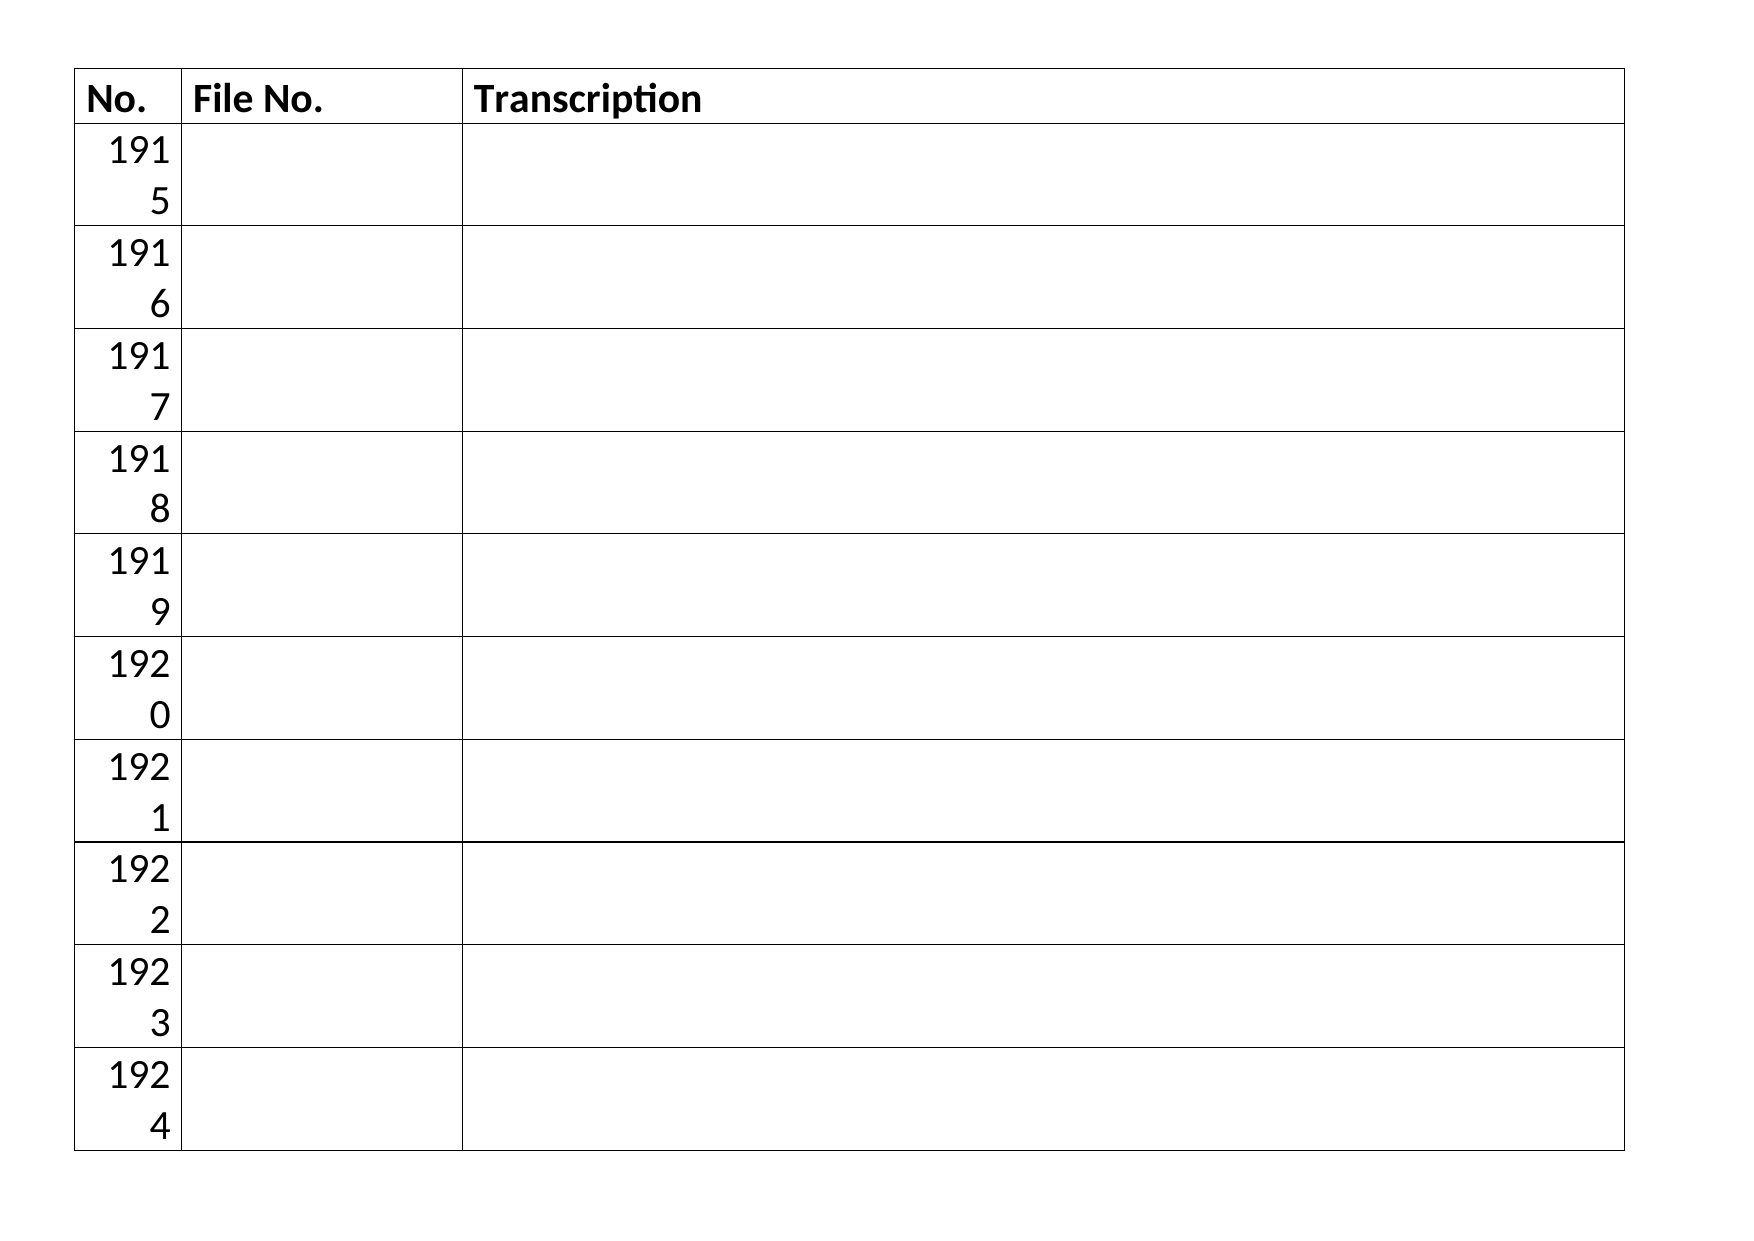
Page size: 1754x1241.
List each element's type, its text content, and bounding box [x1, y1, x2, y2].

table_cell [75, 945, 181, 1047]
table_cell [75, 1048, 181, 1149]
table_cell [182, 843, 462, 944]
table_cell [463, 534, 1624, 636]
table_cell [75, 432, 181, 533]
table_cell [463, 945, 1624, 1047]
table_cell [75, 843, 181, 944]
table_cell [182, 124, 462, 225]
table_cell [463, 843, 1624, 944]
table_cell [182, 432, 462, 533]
table_header File No. [182, 69, 462, 122]
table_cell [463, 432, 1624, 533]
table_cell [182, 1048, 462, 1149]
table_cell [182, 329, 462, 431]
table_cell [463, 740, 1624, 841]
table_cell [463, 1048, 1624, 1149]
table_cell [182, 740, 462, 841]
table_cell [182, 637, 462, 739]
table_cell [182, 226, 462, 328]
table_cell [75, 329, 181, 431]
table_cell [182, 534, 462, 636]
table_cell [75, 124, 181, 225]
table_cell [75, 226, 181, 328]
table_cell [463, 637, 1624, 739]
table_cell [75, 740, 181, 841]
table_header No. [75, 69, 181, 122]
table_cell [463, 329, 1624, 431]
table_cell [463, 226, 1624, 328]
table_header Transcription [463, 69, 1624, 122]
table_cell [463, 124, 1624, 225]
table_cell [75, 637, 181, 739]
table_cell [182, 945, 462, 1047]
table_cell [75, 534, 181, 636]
